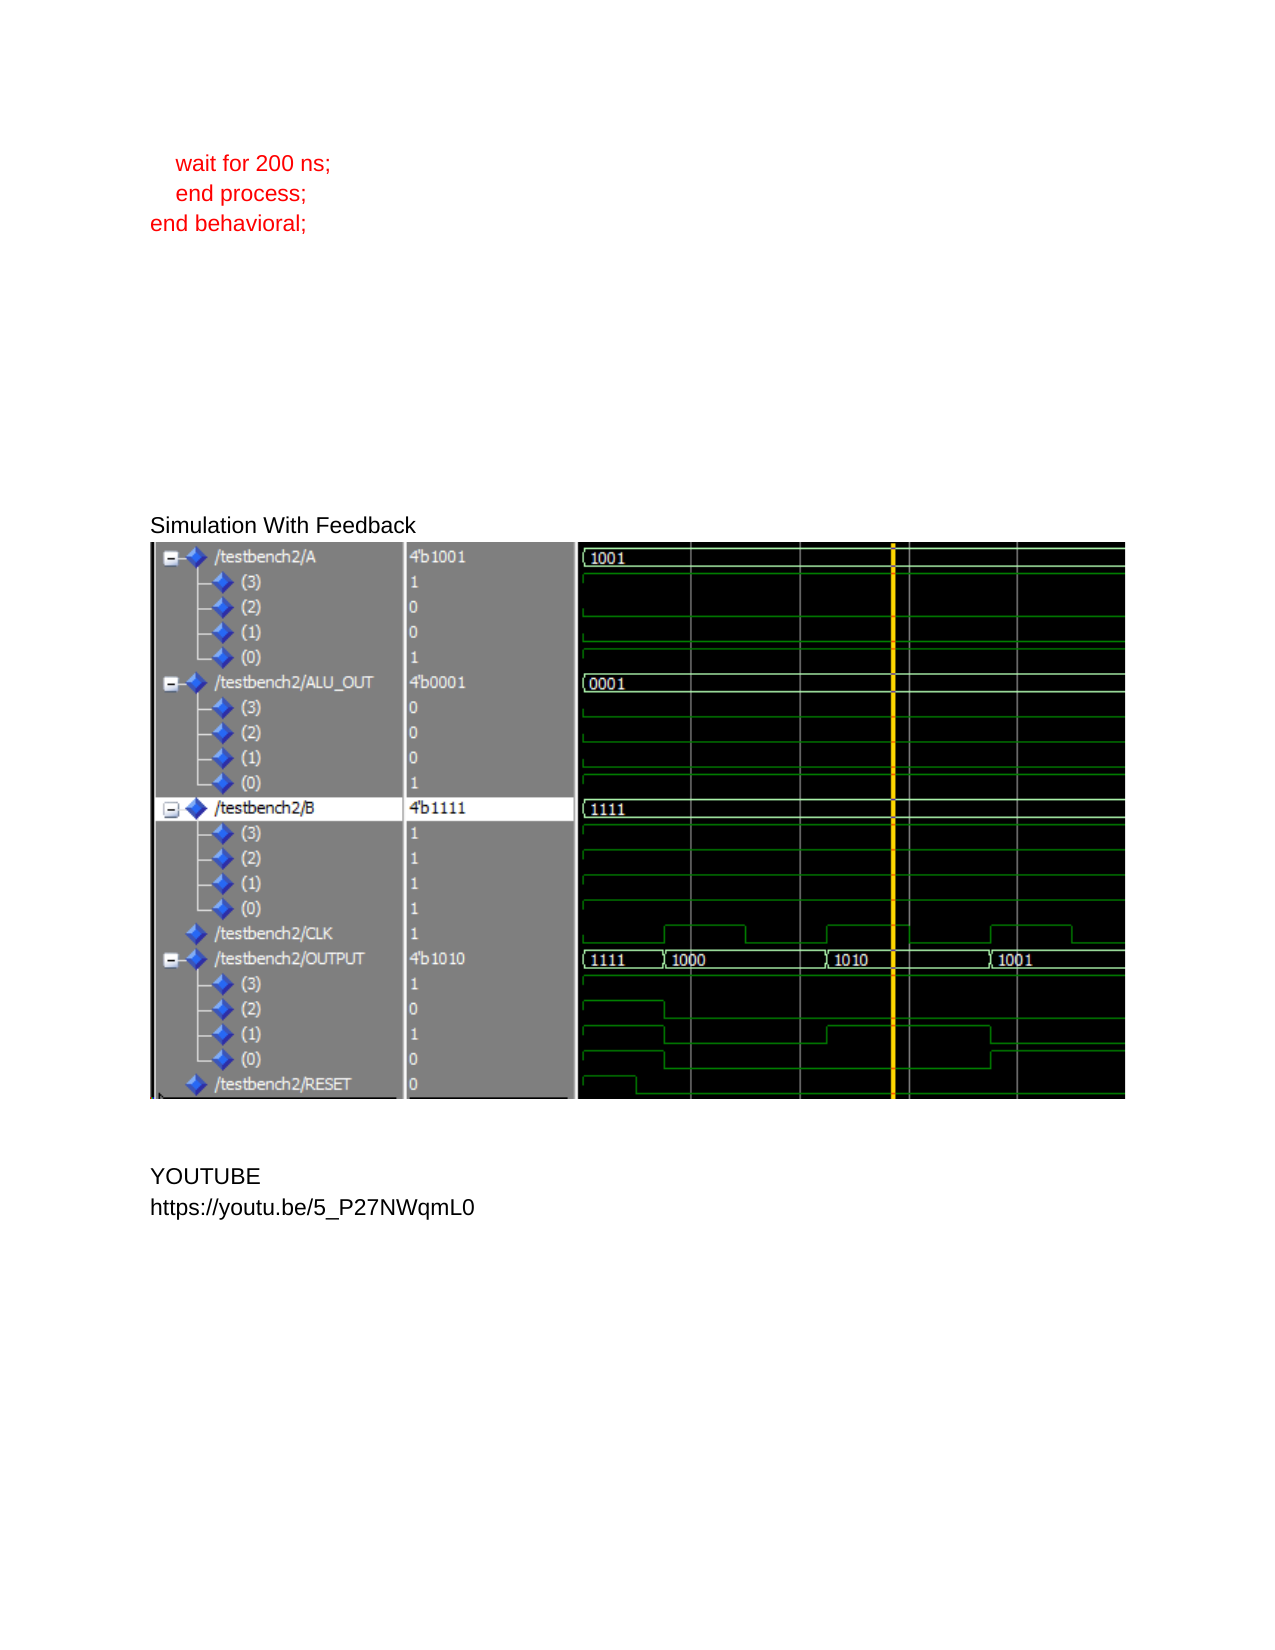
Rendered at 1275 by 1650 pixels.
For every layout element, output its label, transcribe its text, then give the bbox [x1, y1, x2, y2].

picture [150, 542, 1125, 1099]
text YOUTUBE [150, 1163, 1125, 1189]
text end behavioral; [150, 210, 1125, 237]
text https://youtu.be/5_P27NWqmL0 [150, 1193, 1125, 1220]
text Simulation With Feedback [150, 512, 1125, 539]
text wait for 200 ns; [150, 150, 1125, 176]
text end process; [150, 180, 1125, 207]
